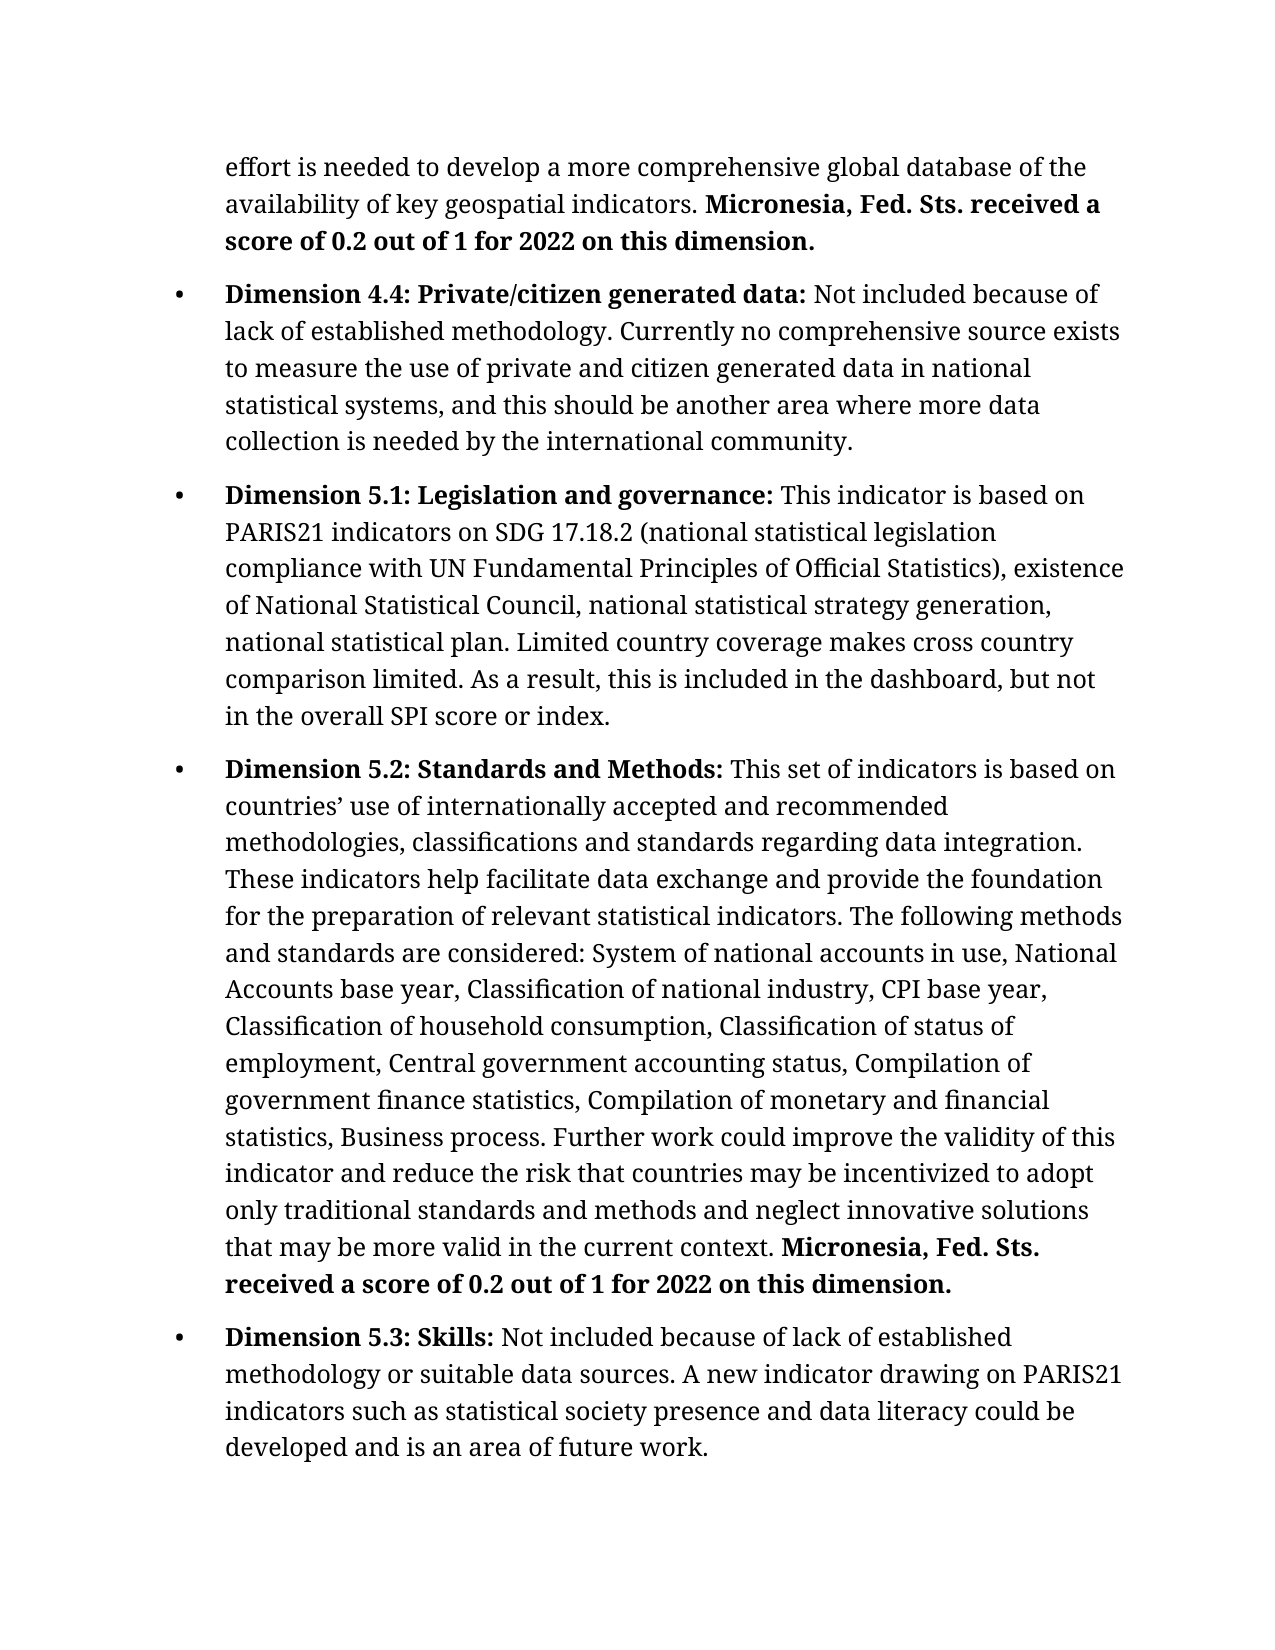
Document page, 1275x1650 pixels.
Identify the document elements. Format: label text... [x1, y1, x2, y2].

list Dimension 5.1: Legislation and governance: This indicator is based on PARIS21 indicators on SDG 17.18.2 (national statistical legislation compliance with UN Fundamental Principles of Official Statistics), existence of National Statistical Council, national statistical strategy generation, national statistical plan. Limited country coverage makes cross country comparison limited. As a result, this is included in the dashboard, but not in the overall SPI score or index. [175, 477, 1125, 732]
list Dimension 5.2: Standards and Methods: This set of indicators is based on countries’ use of internationally accepted and recommended methodologies, classifications and standards regarding data integration. These indicators help facilitate data exchange and provide the foundation for the preparation of relevant statistical indicators. The following methods and standards are considered: System of national accounts in use, National Accounts base year, Classification of national industry, CPI base year, Classification of household consumption, Classification of status of employment, Central government accounting status, Compilation of government finance statistics, Compilation of monetary and financial statistics, Business process. Further work could improve the validity of this indicator and reduce the risk that countries may be incentivized to adopt only traditional standards and methods and neglect innovative solutions that may be more valid in the current context. Micronesia, Fed. Sts. received a score of 0.2 out of 1 for 2022 on this dimension. [175, 752, 1125, 1300]
list Dimension 4.4: Private/citizen generated data: Not included because of lack of established methodology. Currently no comprehensive source exists to measure the use of private and citizen generated data in national statistical systems, and this should be another area where more data collection is needed by the international community. [175, 277, 1125, 458]
